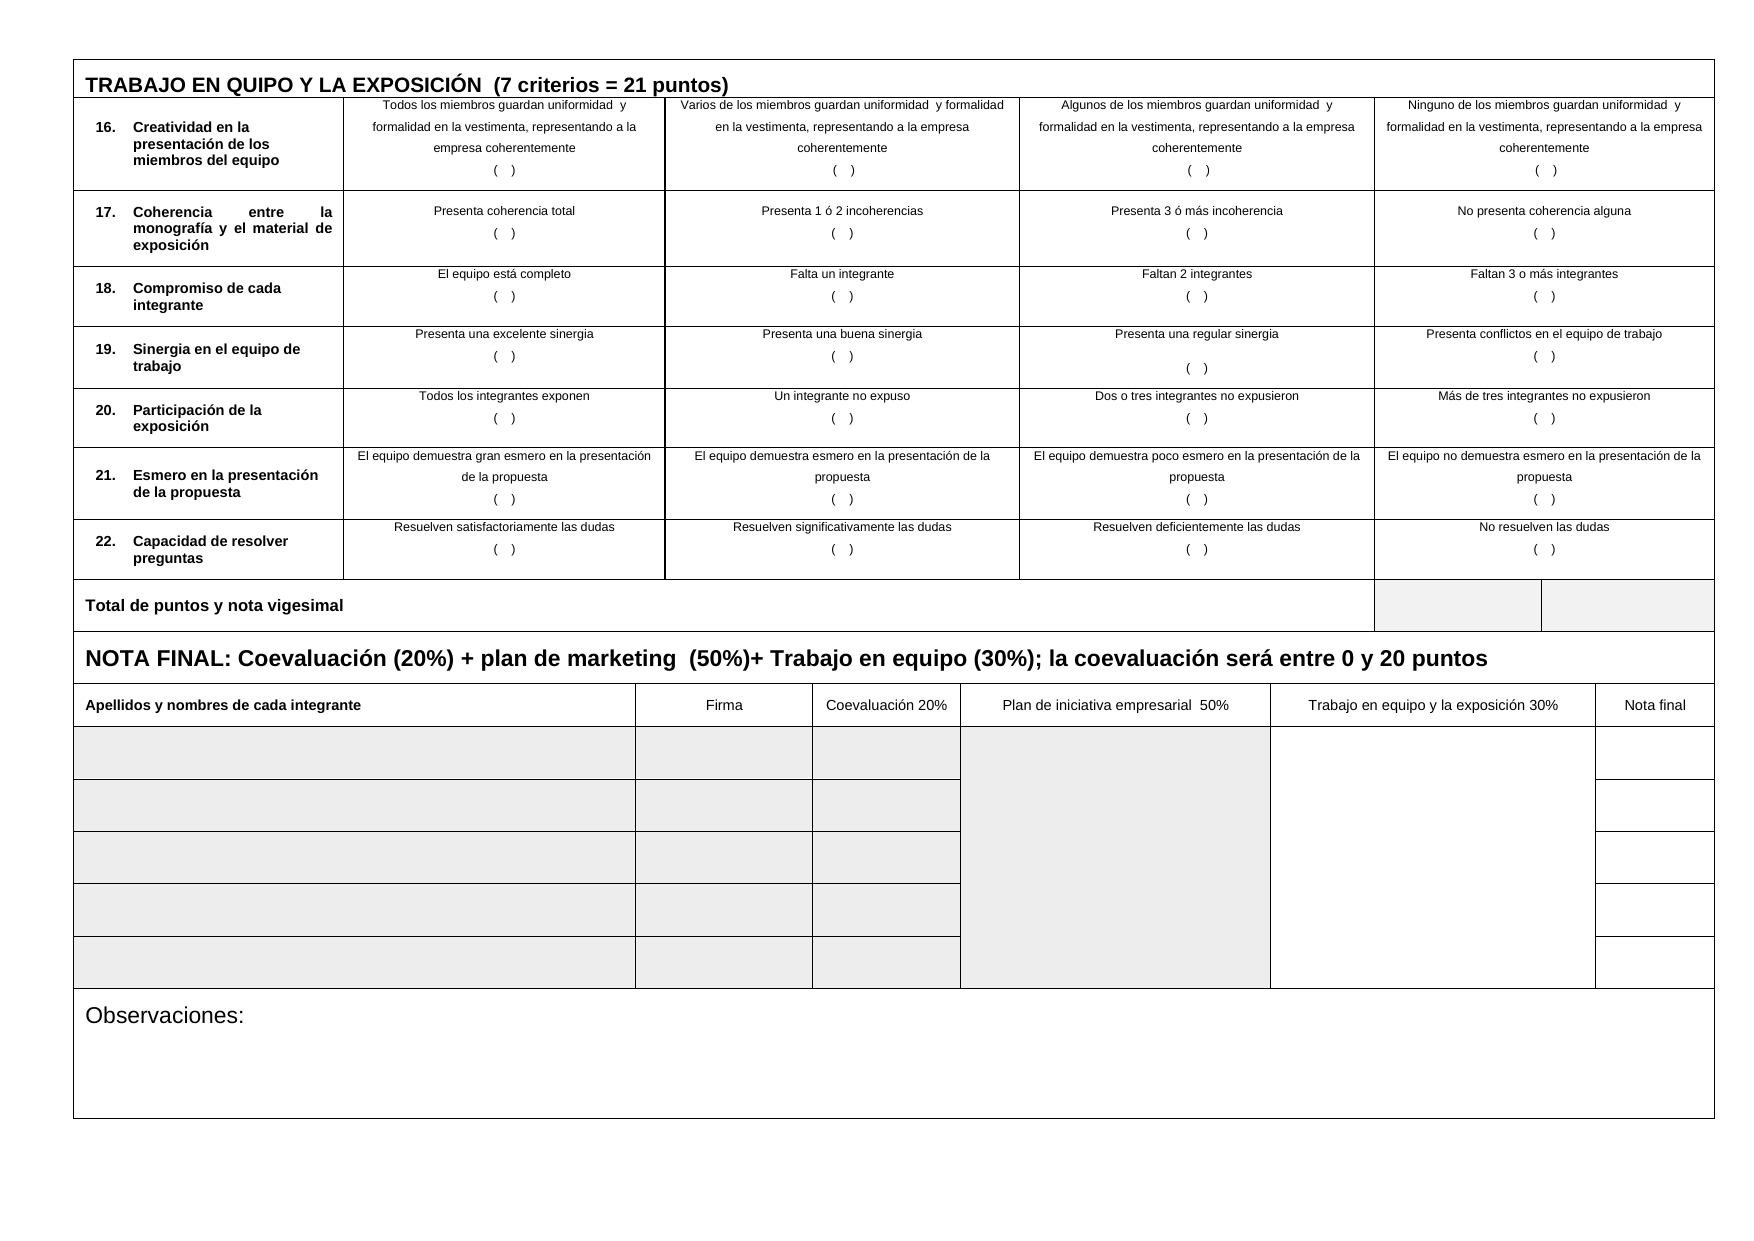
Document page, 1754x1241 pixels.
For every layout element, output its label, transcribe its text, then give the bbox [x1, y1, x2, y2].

table_cell Presenta coherencia total ( ) [344, 191, 664, 266]
table_cell El equipo no demuestra esmero en la presentación de la propuesta ( ) [1375, 448, 1714, 519]
table_cell Varios de los miembros guardan uniformidad y formalidad en la vestimenta, representando a la empresa coherentemente ( ) [666, 98, 1019, 190]
table_cell [636, 884, 812, 936]
table_cell Más de tres integrantes no expusieron ( ) [1375, 389, 1714, 447]
table_cell TRABAJO EN QUIPO Y LA EXPOSICIÓN (7 criterios = 21 puntos) [74, 60, 1714, 97]
table_cell Coevaluación 20% [813, 684, 960, 726]
table_cell [813, 832, 960, 883]
table_cell NOTA FINAL: Coevaluación (20%) + plan de marketing (50%)+ Trabajo en equipo (30%); la coevaluación será entre 0 y 20 puntos [74, 632, 1714, 683]
table_cell [636, 832, 812, 883]
table_cell Presenta una regular sinergia ( ) [1020, 327, 1374, 388]
table_cell Presenta una buena sinergia ( ) [666, 327, 1019, 388]
table_cell [1596, 937, 1714, 988]
table_cell Resuelven significativamente las dudas ( ) [666, 520, 1019, 578]
table_cell Presenta una excelente sinergia ( ) [344, 327, 664, 388]
table_cell Presenta 3 ó más incoherencia ( ) [1020, 191, 1374, 266]
table_cell Creatividad en la presentación de los miembros del equipo [74, 98, 343, 190]
table_cell Sinergia en el equipo de trabajo [74, 327, 343, 388]
table_cell Dos o tres integrantes no expusieron ( ) [1020, 389, 1374, 447]
table_cell Apellidos y nombres de cada integrante [74, 684, 635, 726]
table_cell Esmero en la presentación de la propuesta [74, 448, 343, 519]
table_cell Todos los integrantes exponen ( ) [344, 389, 664, 447]
table_cell [74, 937, 635, 988]
table_cell Capacidad de resolver preguntas [74, 520, 343, 578]
table_cell El equipo está completo ( ) [344, 267, 664, 326]
table_cell [636, 727, 812, 778]
table_cell Presenta 1 ó 2 incoherencias ( ) [666, 191, 1019, 266]
table_cell Firma [636, 684, 812, 726]
table_cell [1596, 832, 1714, 883]
table_cell Participación de la exposición [74, 389, 343, 447]
table_cell [1596, 884, 1714, 936]
table_cell El equipo demuestra esmero en la presentación de la propuesta ( ) [666, 448, 1019, 519]
table_cell No resuelven las dudas ( ) [1375, 520, 1714, 578]
table_cell Compromiso de cada integrante [74, 267, 343, 326]
table_cell [1542, 580, 1714, 631]
table_cell [813, 780, 960, 831]
table_cell Total de puntos y nota vigesimal [74, 580, 1374, 631]
table_cell Trabajo en equipo y la exposición 30% [1271, 684, 1595, 726]
table_cell [813, 727, 960, 778]
table_cell [1375, 580, 1541, 631]
table_cell [1596, 780, 1714, 831]
table_cell [74, 832, 635, 883]
table_cell Resuelven deficientemente las dudas ( ) [1020, 520, 1374, 578]
table_cell Faltan 2 integrantes ( ) [1020, 267, 1374, 326]
table_cell [74, 727, 635, 778]
table_cell El equipo demuestra gran esmero en la presentación de la propuesta ( ) [344, 448, 664, 519]
table_cell Faltan 3 o más integrantes ( ) [1375, 267, 1714, 326]
table_cell Todos los miembros guardan uniformidad y formalidad en la vestimenta, representando a la empresa coherentemente ( ) [344, 98, 664, 190]
table_cell Nota final [1596, 684, 1714, 726]
table_cell Ninguno de los miembros guardan uniformidad y formalidad en la vestimenta, representando a la empresa coherentemente ( ) [1375, 98, 1714, 190]
table_cell [74, 884, 635, 936]
table_cell Un integrante no expuso ( ) [666, 389, 1019, 447]
table_cell Coherencia entre la monografía y el material de exposición [74, 191, 343, 266]
table_cell Observaciones: [74, 989, 1714, 1118]
table_cell Algunos de los miembros guardan uniformidad y formalidad en la vestimenta, representando a la empresa coherentemente ( ) [1020, 98, 1374, 190]
table_cell [1596, 727, 1714, 778]
table_cell Presenta conflictos en el equipo de trabajo ( ) [1375, 327, 1714, 388]
table_cell [813, 937, 960, 988]
table_cell [1271, 727, 1595, 988]
table_cell El equipo demuestra poco esmero en la presentación de la propuesta ( ) [1020, 448, 1374, 519]
table_cell [636, 937, 812, 988]
table_cell [74, 780, 635, 831]
table_cell [961, 727, 1270, 988]
table_cell [813, 884, 960, 936]
table_cell [636, 780, 812, 831]
table_cell Falta un integrante ( ) [666, 267, 1019, 326]
table_cell Resuelven satisfactoriamente las dudas ( ) [344, 520, 664, 578]
table_cell No presenta coherencia alguna ( ) [1375, 191, 1714, 266]
table_cell Plan de iniciativa empresarial 50% [961, 684, 1270, 726]
